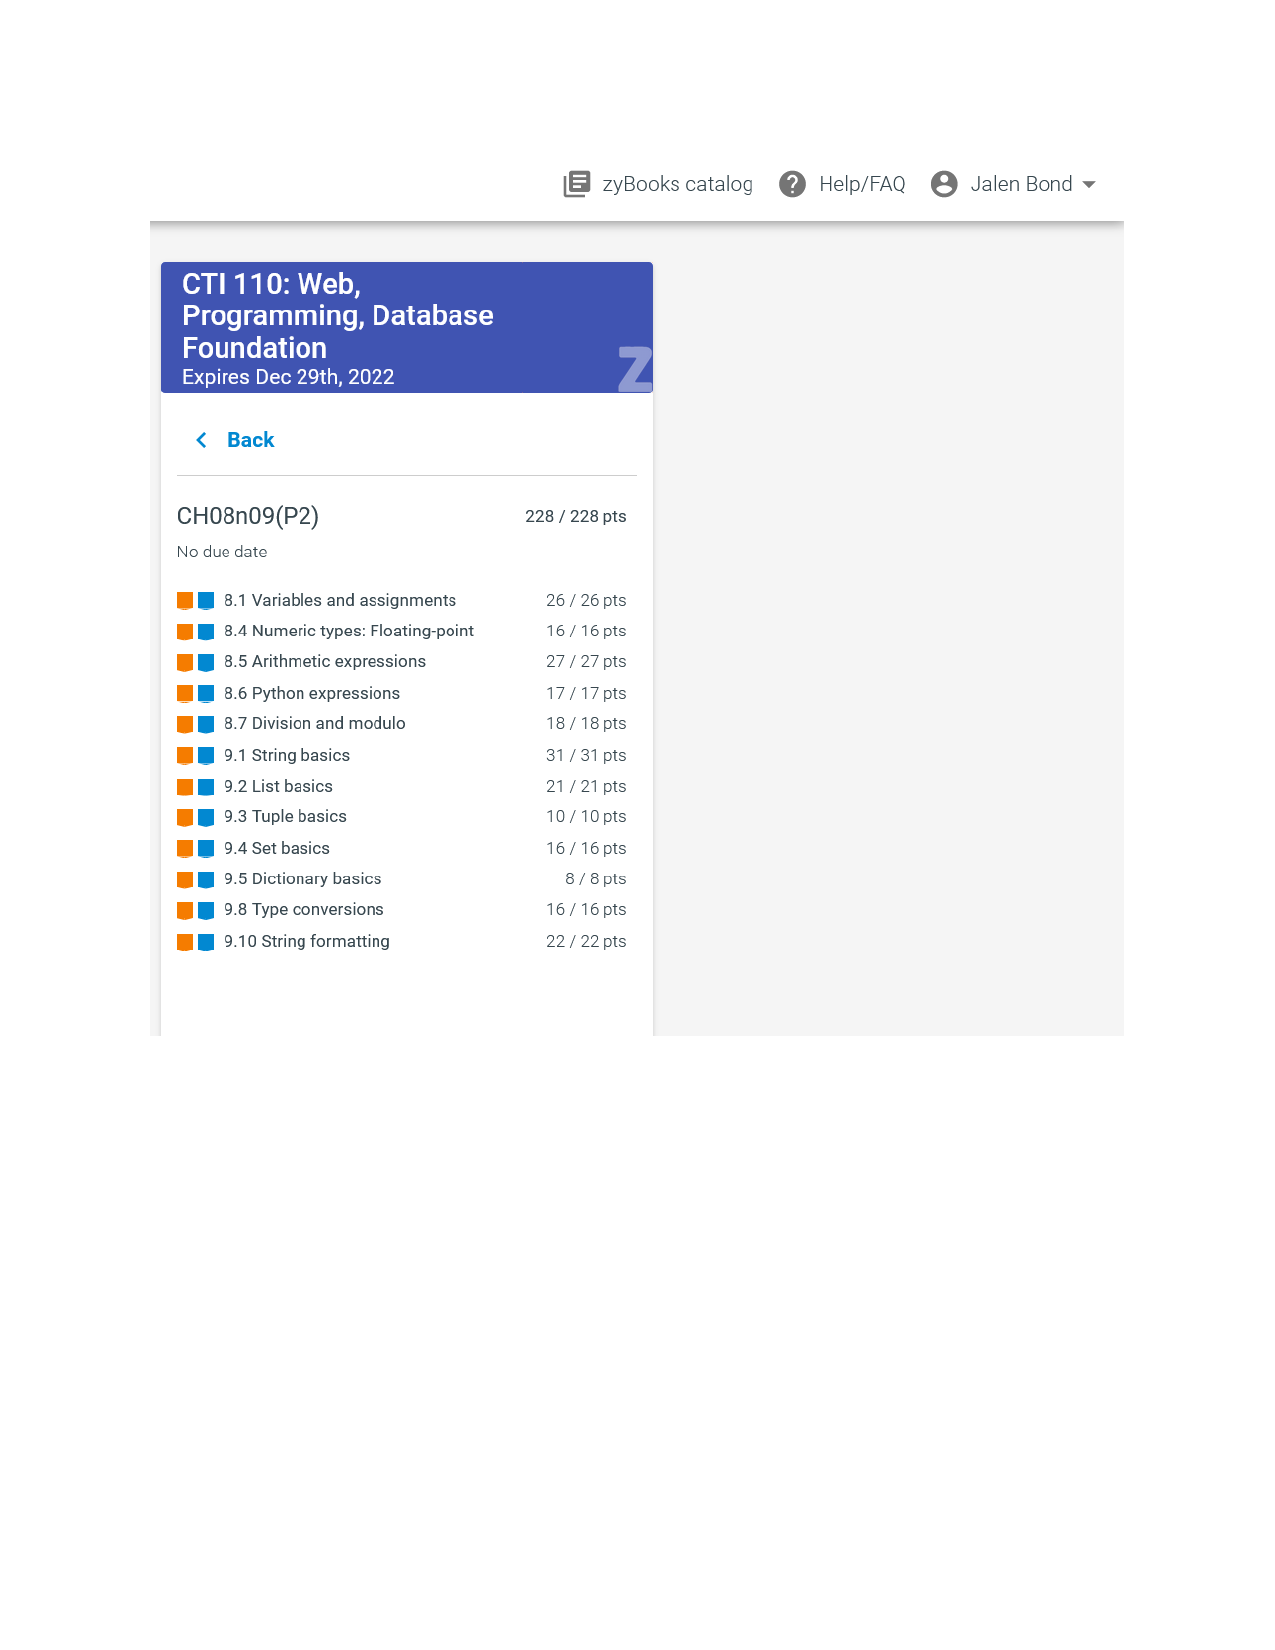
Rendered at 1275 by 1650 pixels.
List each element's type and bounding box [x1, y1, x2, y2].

picture [150, 150, 1125, 1038]
